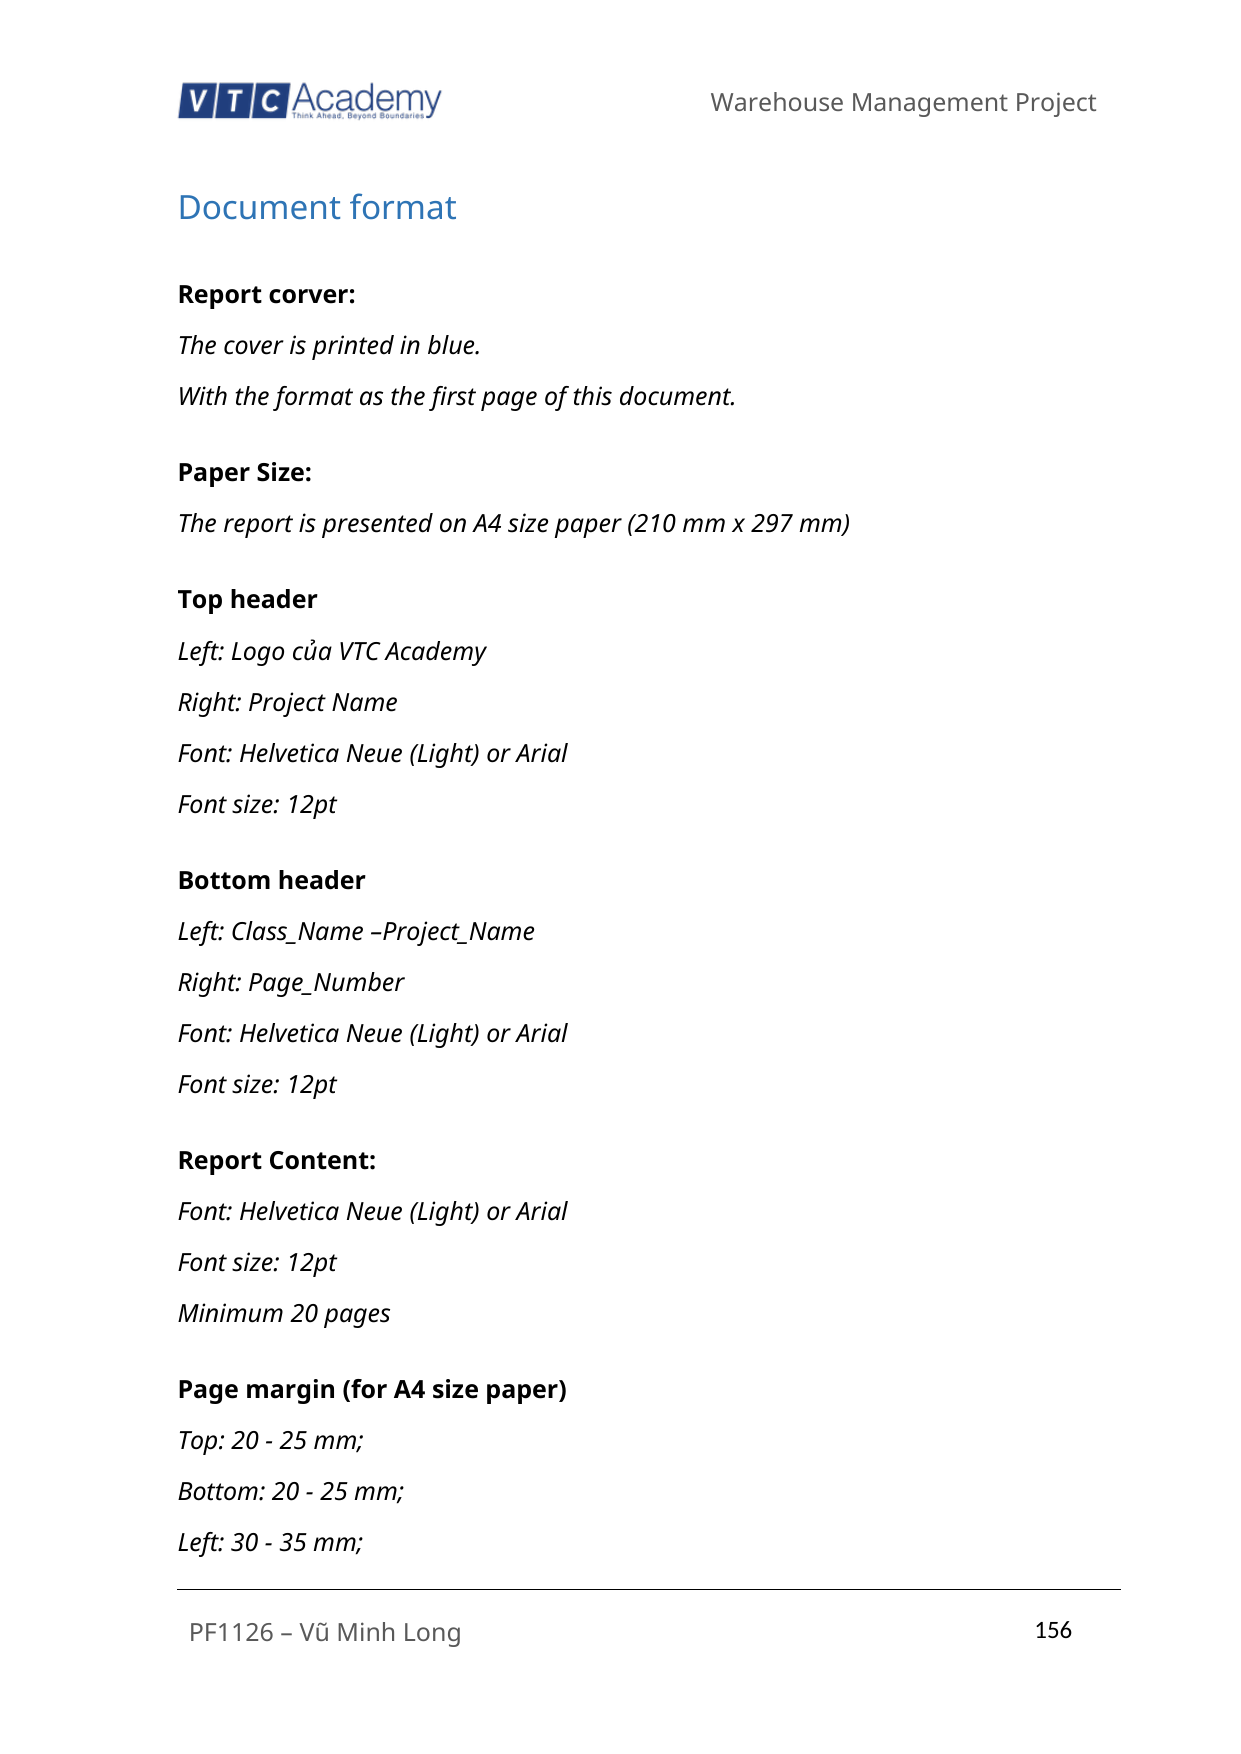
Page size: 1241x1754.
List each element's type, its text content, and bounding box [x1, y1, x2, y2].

text Bottom: 20 - 25 mm; [177, 1474, 1122, 1508]
text The report is presented on A4 size paper (210 mm x 297 mm) [177, 506, 1122, 540]
picture [169, 75, 451, 128]
text Left: 30 - 35 mm; [177, 1525, 1122, 1559]
text The cover is printed in blue. [177, 328, 1122, 362]
text Bottom header [177, 862, 1122, 896]
text Top header [177, 582, 1122, 616]
text Minimum 20 pages [177, 1296, 1122, 1330]
text Report Content: [177, 1142, 1122, 1177]
text Font size: 12pt [177, 1244, 1122, 1279]
text Report corver: [177, 277, 1122, 311]
text Left: Logo của VTC Academy [177, 633, 1122, 667]
text With the format as the first page of this document. [177, 379, 1122, 413]
text Right: Page_Number [177, 964, 1122, 998]
text Font size: 12pt [177, 1066, 1122, 1101]
text Font: Helvetica Neue (Light) or Arial [177, 735, 1122, 769]
text Left: Class_Name –Project_Name [177, 913, 1122, 947]
text Font: Helvetica Neue (Light) or Arial [177, 1015, 1122, 1049]
text Right: Project Name [177, 684, 1122, 718]
text Paper Size: [177, 455, 1122, 489]
text Top: 20 - 25 mm; [177, 1423, 1122, 1457]
text Font: Helvetica Neue (Light) or Arial [177, 1193, 1122, 1228]
text Page margin (for A4 size paper) [177, 1372, 1122, 1406]
subtitle Document format [177, 184, 1122, 229]
text Font size: 12pt [177, 786, 1122, 820]
